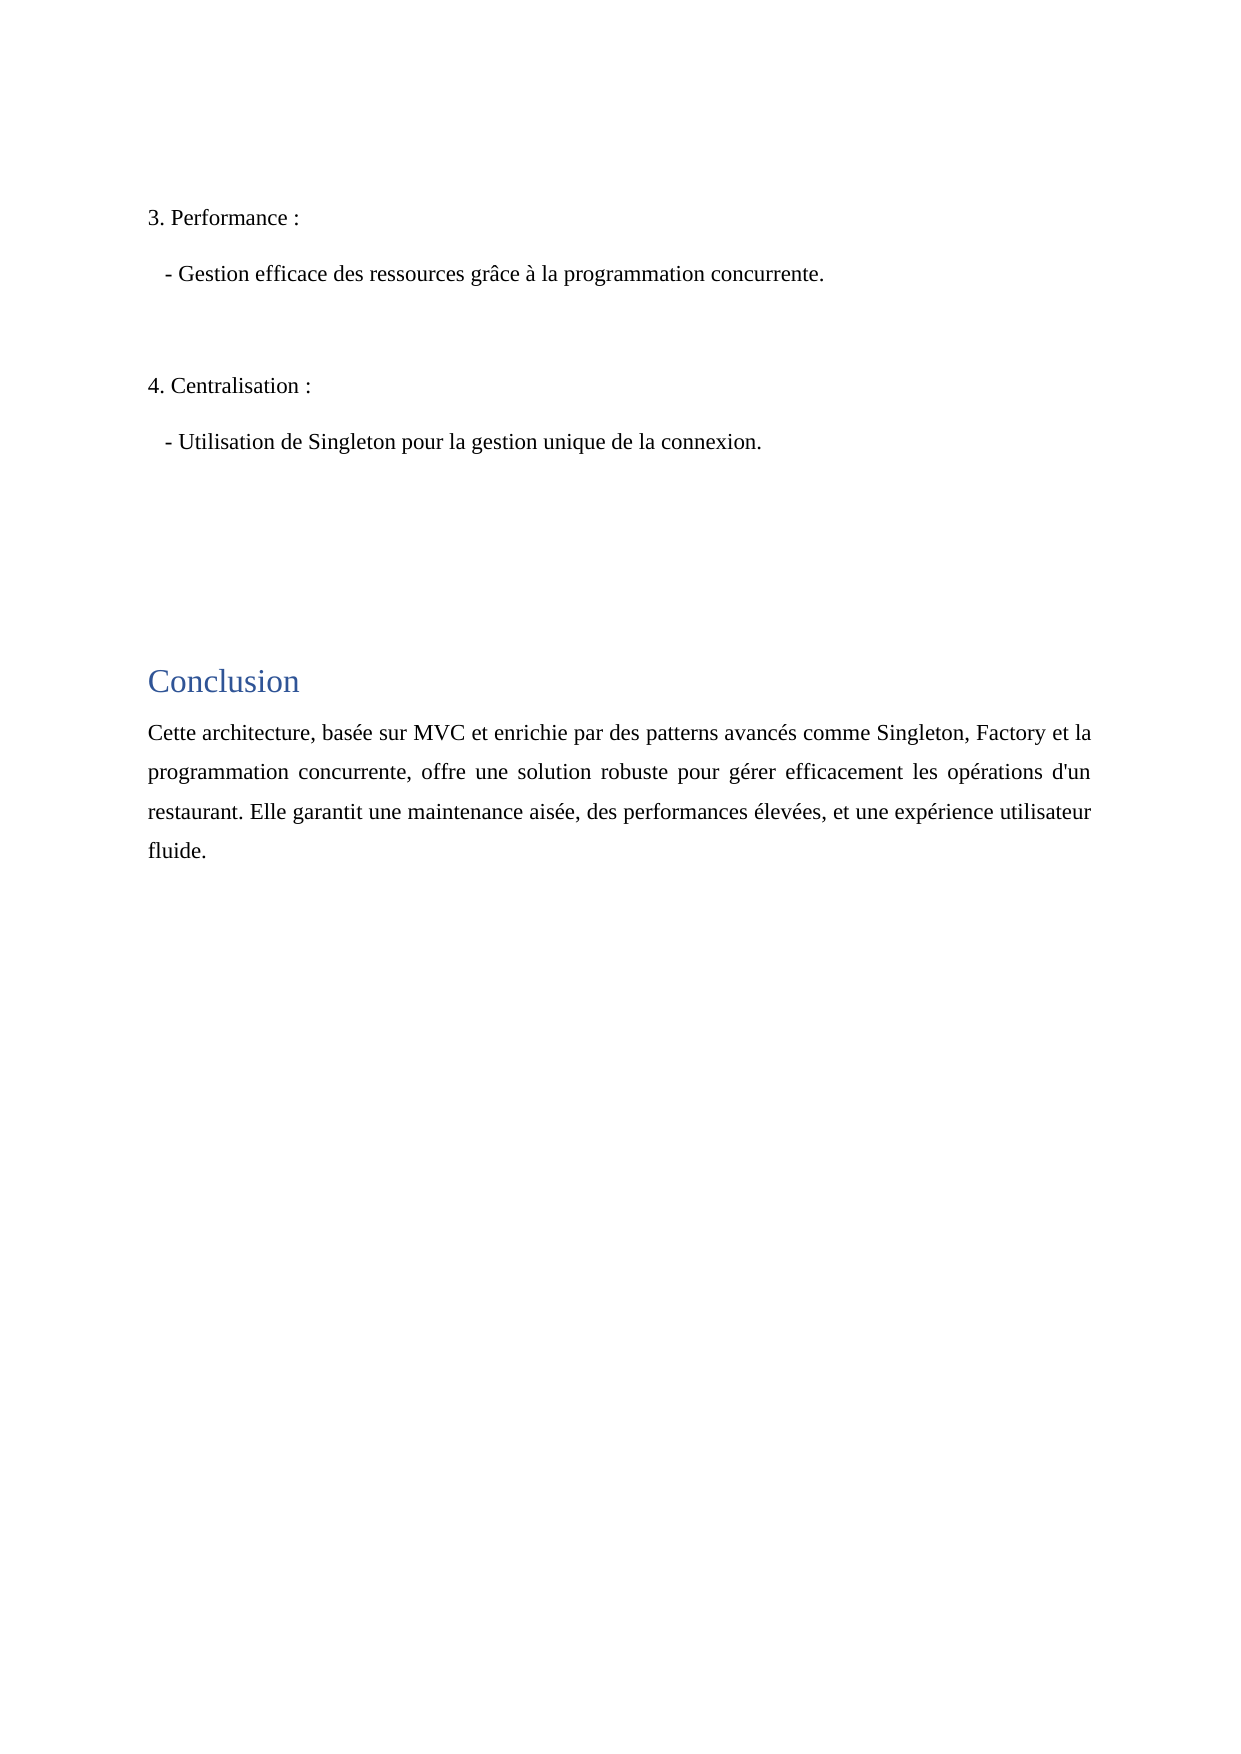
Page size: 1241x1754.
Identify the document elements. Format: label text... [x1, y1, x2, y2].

text 4. Centralisation : [148, 372, 1093, 398]
subtitle Conclusion [148, 661, 1093, 699]
text Cette architecture, basée sur MVC et enrichie par des patterns avancés comme Singleton, Factory et la programmation concurrente, offre une solution robuste pour gérer efficacement les opérations d'un restaurant. Elle garantit une maintenance aisée, des performances élevées, et une expérience utilisateur fluide. [148, 719, 1093, 863]
text - Gestion efficace des ressources grâce à la programmation concurrente. [148, 260, 1093, 286]
text - Utilisation de Singleton pour la gestion unique de la connexion. [148, 428, 1093, 455]
text 3. Performance : [148, 204, 1093, 230]
